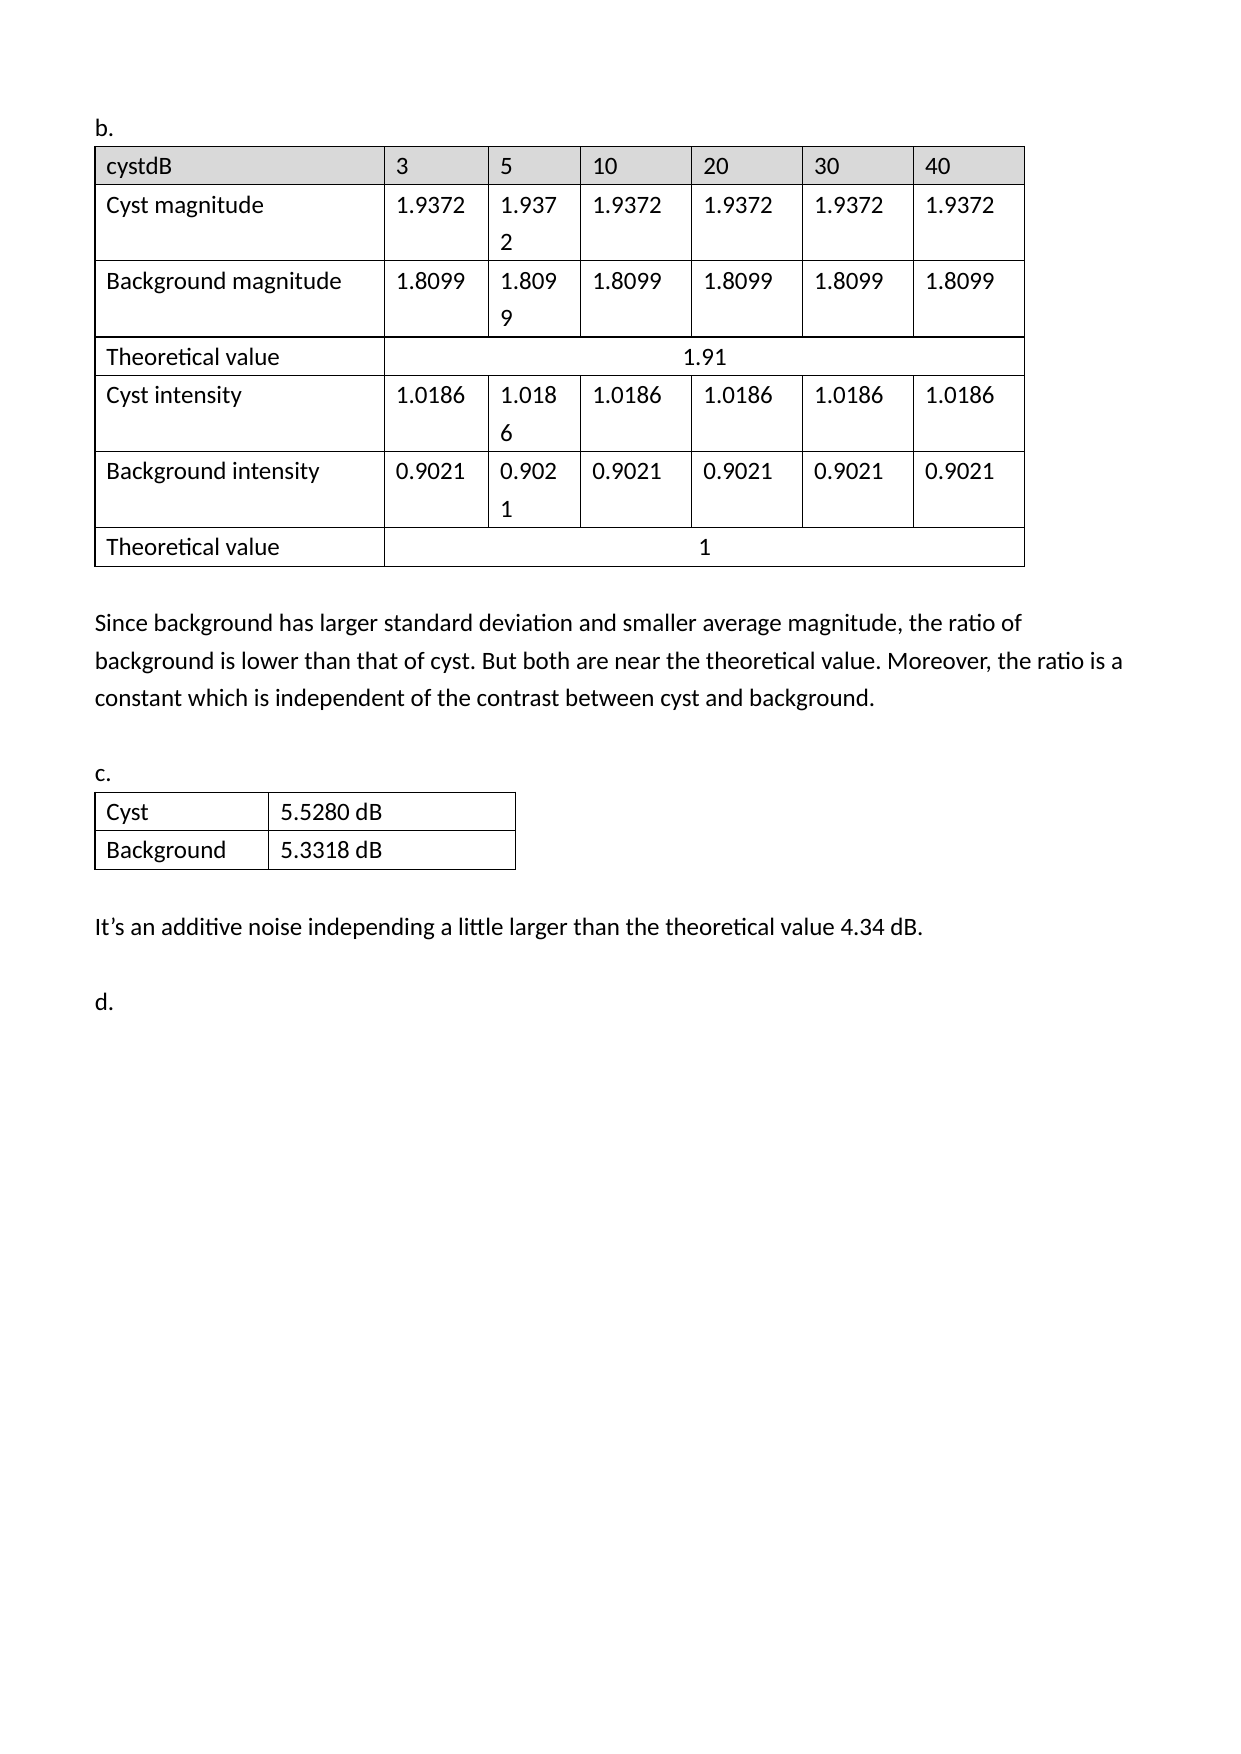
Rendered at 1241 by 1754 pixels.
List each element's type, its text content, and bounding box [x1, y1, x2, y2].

text c. [94, 754, 1146, 792]
table_cell Cyst intensity [96, 376, 384, 451]
table_cell 1.91 [385, 338, 1024, 375]
table_header 10 [581, 147, 691, 184]
table_header Cyst [96, 793, 268, 830]
table_cell 0.9021 [489, 452, 580, 527]
table_cell Background [96, 831, 268, 869]
table_cell 1.9372 [692, 185, 802, 260]
table_cell 1.0186 [914, 376, 1024, 451]
table_cell 0.9021 [581, 452, 691, 527]
table_cell 1.8099 [385, 261, 488, 336]
table_cell 0.9021 [385, 452, 488, 527]
text Since background has larger standard deviation and smaller average magnitude, the ratio of background is lower than that of cyst. But both are near the theoretical value. Moreover, the ratio is a constant which is independent of the contrast between cyst and background. [94, 604, 1146, 717]
table_cell Background intensity [96, 452, 384, 527]
table_cell 1.0186 [692, 376, 802, 451]
table_cell Background magnitude [96, 261, 384, 336]
table_cell 1.8099 [803, 261, 913, 336]
table_cell 1.9372 [581, 185, 691, 260]
table_cell 1.0186 [489, 376, 580, 451]
table_cell 1.9372 [803, 185, 913, 260]
table_header 5.5280 dB [269, 793, 515, 830]
table_cell 5.3318 dB [269, 831, 515, 869]
table_cell 1.9372 [385, 185, 488, 260]
table_header 5 [489, 147, 580, 184]
table_cell 1.0186 [385, 376, 488, 451]
table_header 40 [914, 147, 1024, 184]
table_cell 1.9372 [914, 185, 1024, 260]
table_header 30 [803, 147, 913, 184]
table_cell Cyst magnitude [96, 185, 384, 260]
text It’s an additive noise independing a little larger than the theoretical value 4.34 dB. [94, 907, 1146, 945]
table_cell 1.0186 [803, 376, 913, 451]
table_cell 1.9372 [489, 185, 580, 260]
text d. [94, 982, 1146, 1020]
table_header 20 [692, 147, 802, 184]
table_cell 1.8099 [581, 261, 691, 336]
table_cell 0.9021 [692, 452, 802, 527]
table_cell 0.9021 [803, 452, 913, 527]
table_cell 1.8099 [914, 261, 1024, 336]
table_cell 1 [385, 528, 1024, 566]
text b. [94, 108, 1146, 146]
table_cell 1.8099 [489, 261, 580, 336]
table_header 3 [385, 147, 488, 184]
table_header cystdB [96, 147, 384, 184]
table_cell 1.0186 [581, 376, 691, 451]
table_cell Theoretical value [96, 528, 384, 566]
table_cell Theoretical value [96, 338, 384, 375]
table_cell 1.8099 [692, 261, 802, 336]
table_cell 0.9021 [914, 452, 1024, 527]
